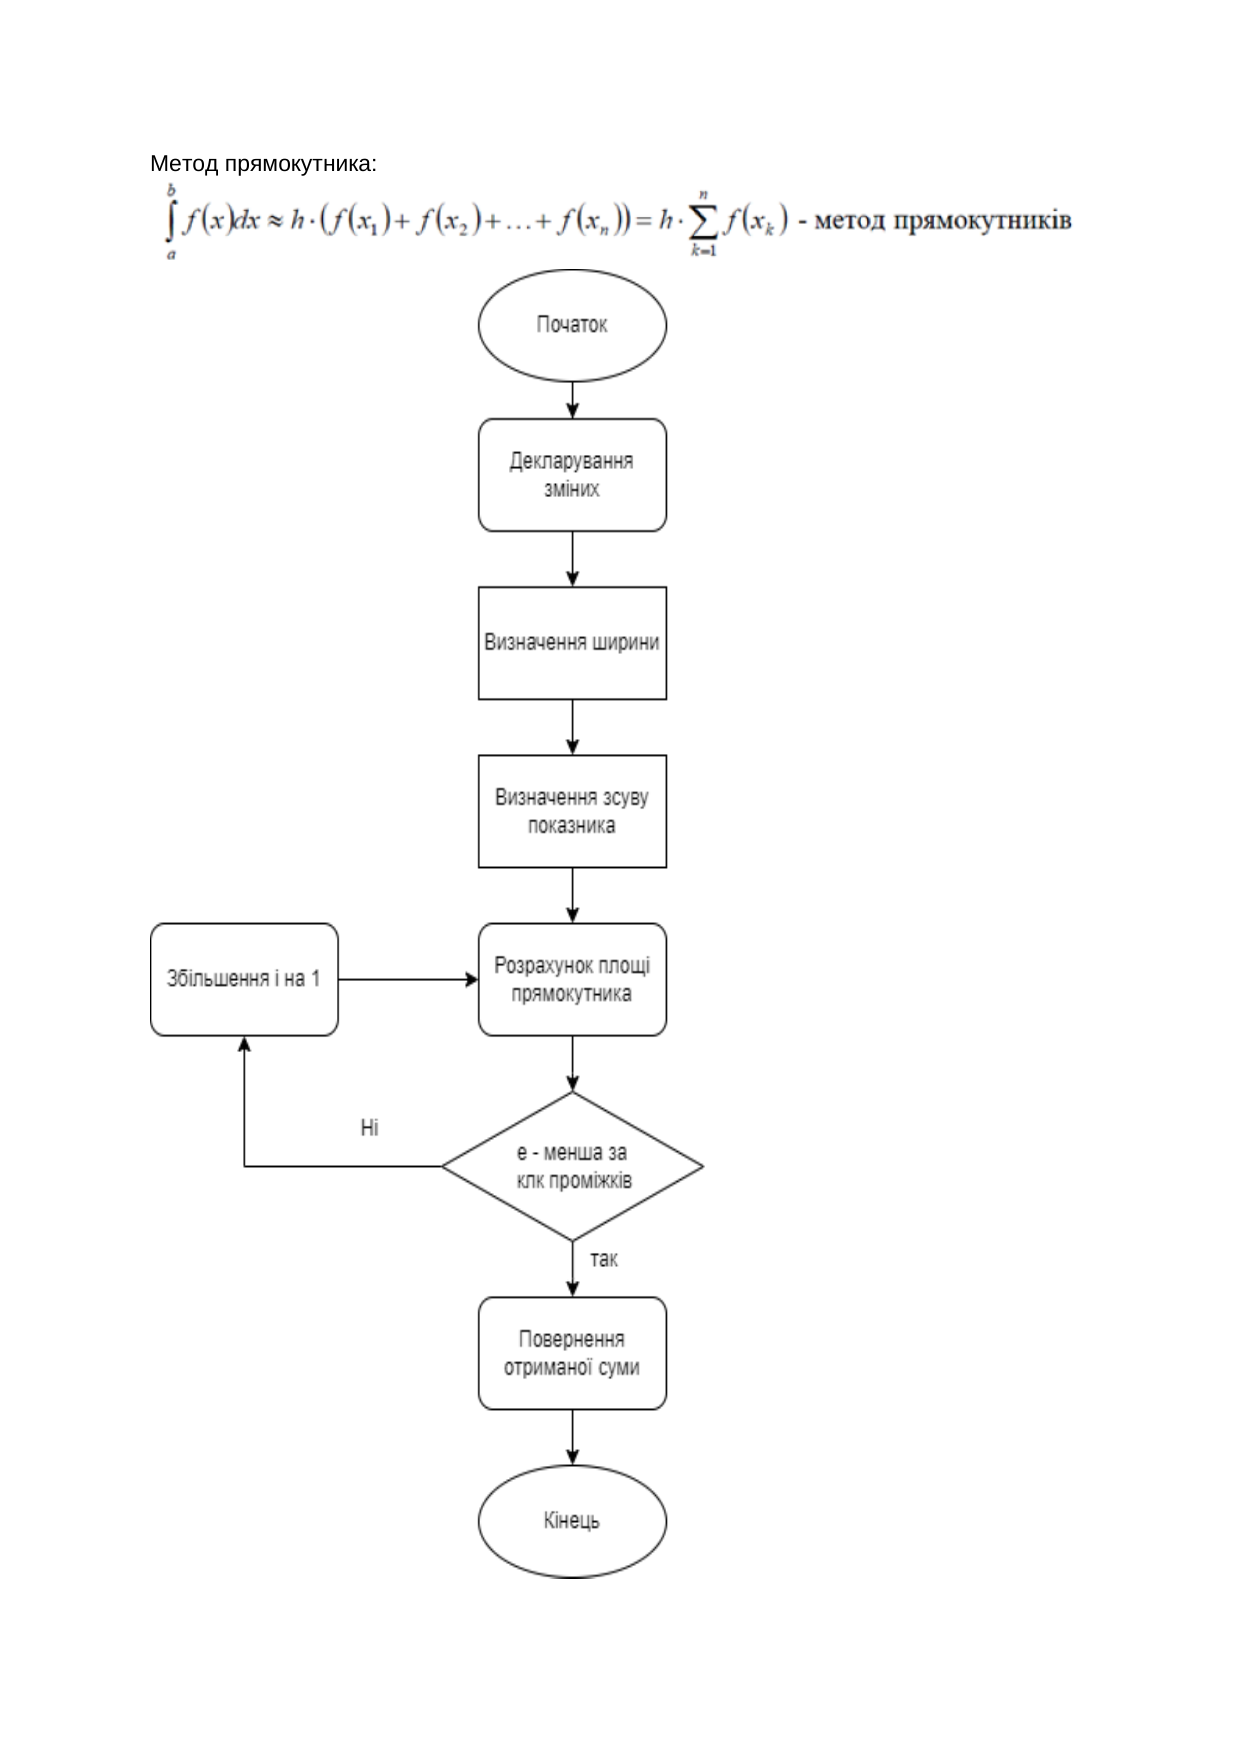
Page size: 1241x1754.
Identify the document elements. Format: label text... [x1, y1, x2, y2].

picture [150, 180, 1091, 266]
text Метод прямокутника: [150, 150, 1090, 176]
picture [150, 269, 705, 1579]
